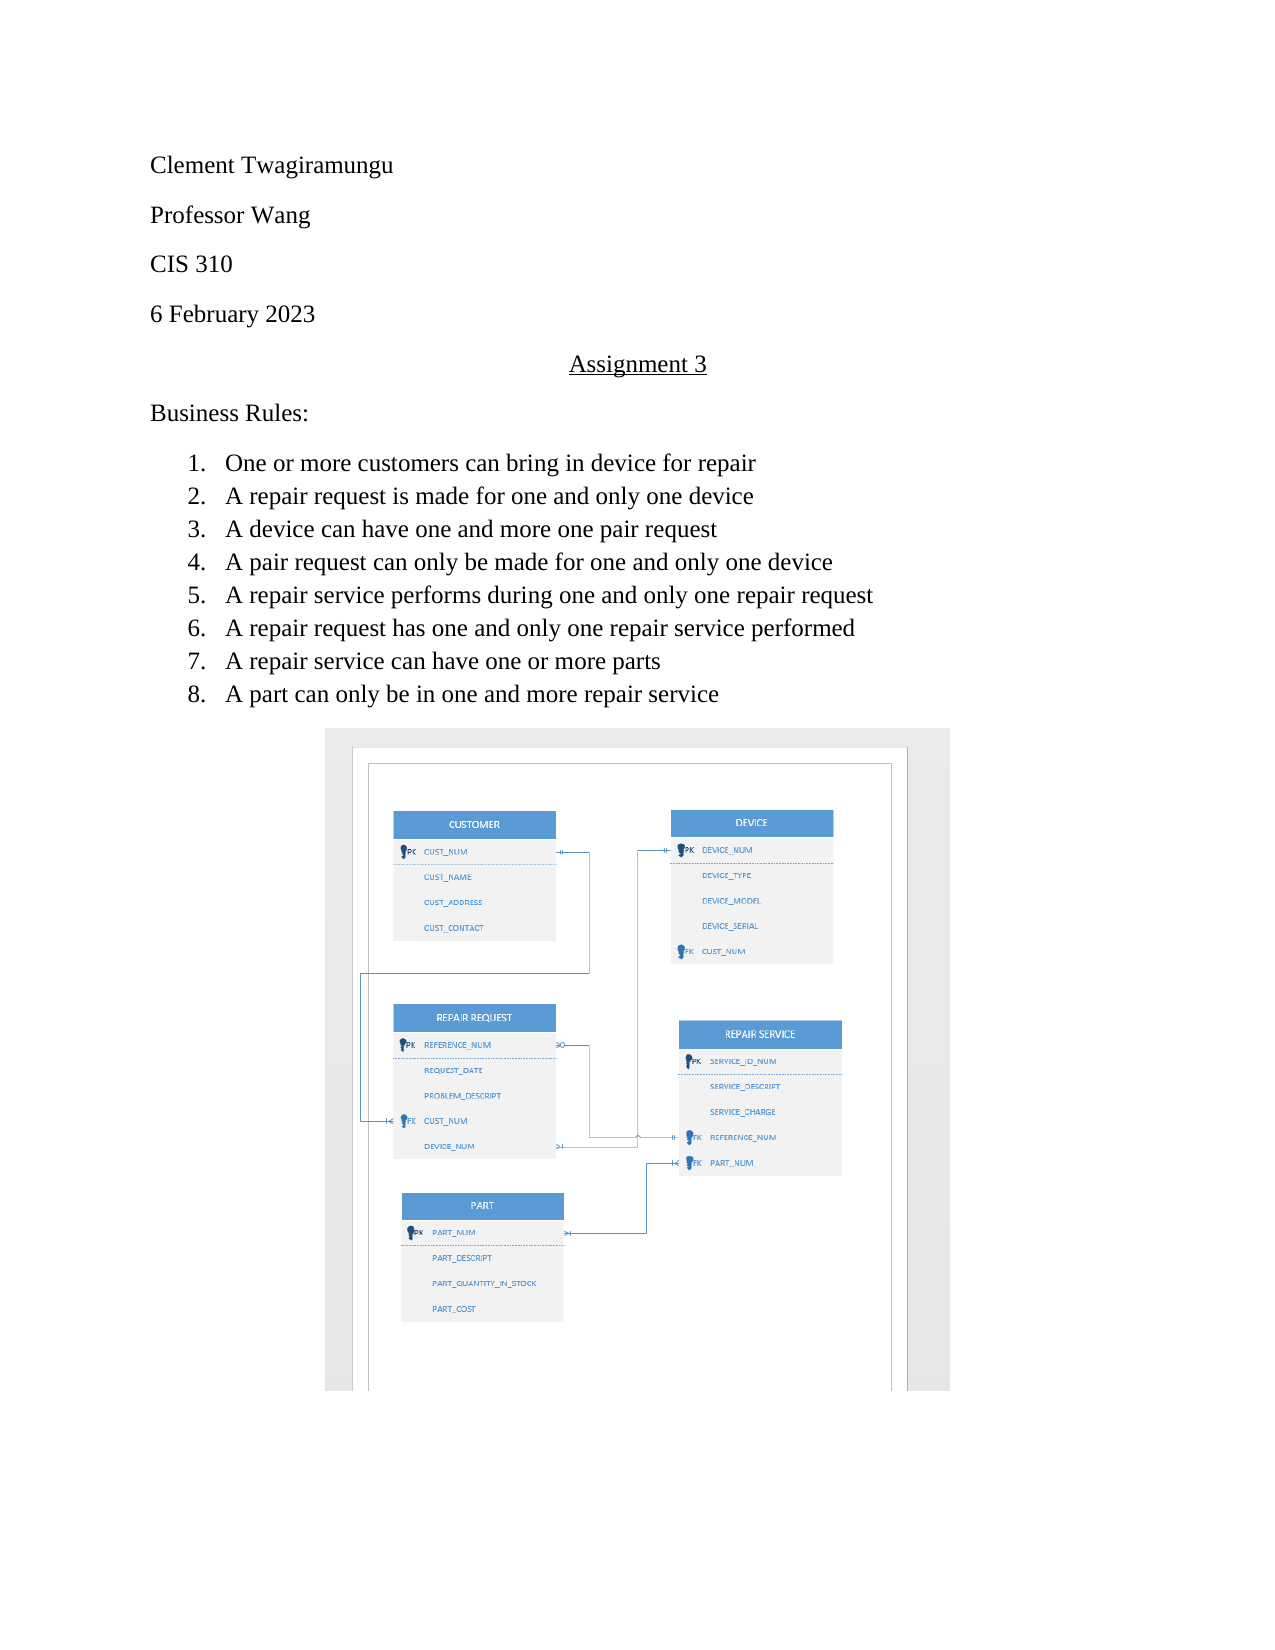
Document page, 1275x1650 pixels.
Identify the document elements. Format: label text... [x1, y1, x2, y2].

picture [325, 728, 951, 1391]
text 6 February 2023 [150, 299, 1125, 328]
list A repair request has one and only one repair service performed [187, 613, 1125, 642]
text Business Rules: [150, 398, 1125, 427]
list One or more customers can bring in device for repair [187, 448, 1125, 477]
text Professor Wang [150, 200, 1125, 228]
list A repair request is made for one and only one device [187, 481, 1125, 510]
text Assignment 3 [150, 349, 1125, 377]
text Clement Twagiramungu [150, 150, 1125, 179]
list A repair service can have one or more parts [187, 646, 1125, 675]
text CIS 310 [150, 249, 1125, 278]
list A device can have one and more one pair request [187, 514, 1125, 543]
list A pair request can only be made for one and only one device [187, 547, 1125, 576]
list A repair service performs during one and only one repair request [187, 580, 1125, 609]
list A part can only be in one and more repair service [187, 679, 1125, 708]
